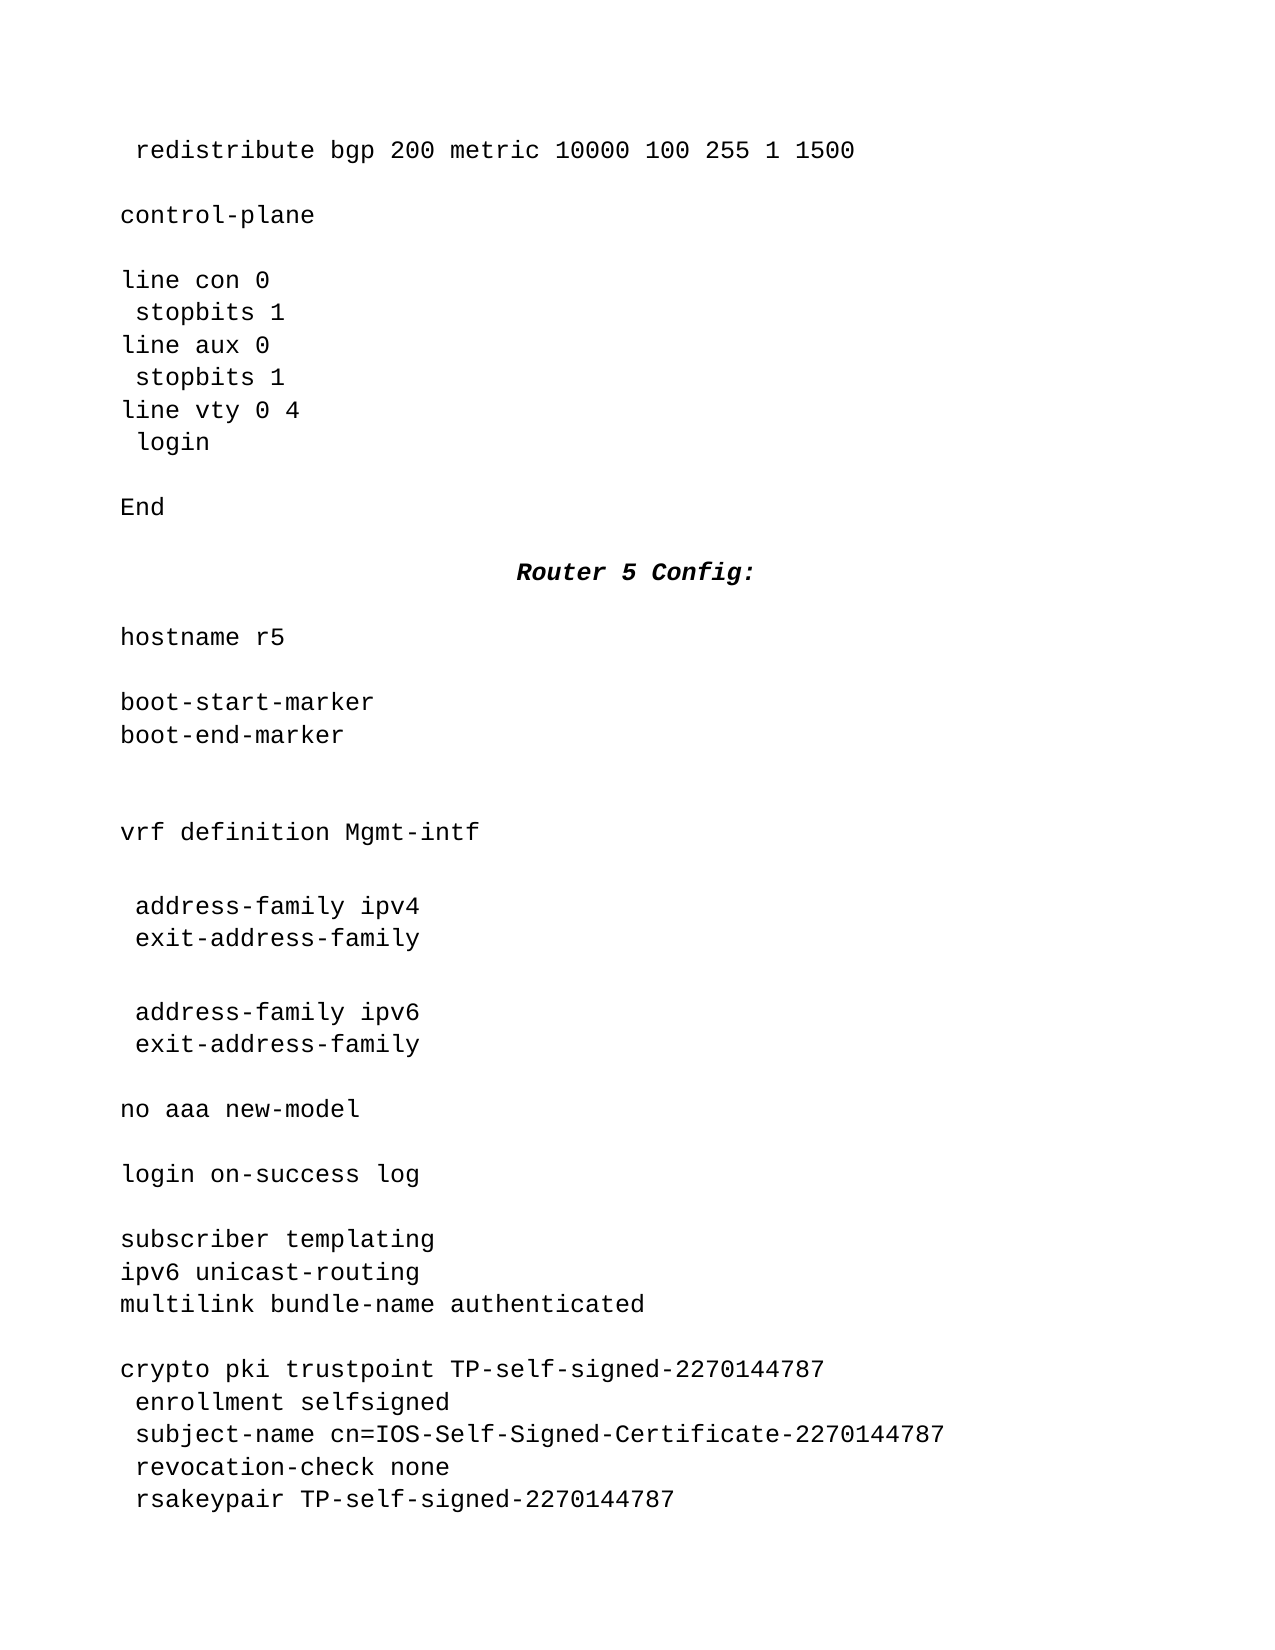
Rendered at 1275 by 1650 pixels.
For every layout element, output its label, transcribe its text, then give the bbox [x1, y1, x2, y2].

text line con 0 [120, 267, 1155, 296]
text stopbits 1 [120, 365, 1155, 393]
text vrf definition Mgmt-intf [120, 820, 1155, 848]
text exit-address-family [120, 926, 1155, 954]
text multilink bundle-name authenticated [120, 1292, 1155, 1320]
text hostname r5 [120, 625, 1155, 653]
text Router 5 Config: [120, 560, 1155, 588]
text login [120, 430, 1155, 458]
text enrollment selfsigned [120, 1389, 1155, 1417]
text address-family ipv4 [120, 893, 1155, 922]
text exit-address-family [120, 1032, 1155, 1060]
text boot-start-marker [120, 690, 1155, 718]
text rsakeypair TP-self-signed-2270144787 [120, 1487, 1155, 1515]
text crypto pki trustpoint TP-self-signed-2270144787 [120, 1357, 1155, 1385]
text revocation-check none [120, 1454, 1155, 1482]
text boot-end-marker [120, 722, 1155, 751]
text control-plane [120, 202, 1155, 231]
text End [120, 495, 1155, 523]
text line aux 0 [120, 332, 1155, 361]
text line vty 0 4 [120, 397, 1155, 426]
text stopbits 1 [120, 300, 1155, 328]
text ipv6 unicast-routing [120, 1259, 1155, 1287]
text login on-success log [120, 1162, 1155, 1190]
text no aaa new-model [120, 1097, 1155, 1125]
text subject-name cn=IOS-Self-Signed-Certificate-2270144787 [120, 1422, 1155, 1450]
text subscriber templating [120, 1227, 1155, 1255]
text address-family ipv6 [120, 999, 1155, 1027]
text redistribute bgp 200 metric 10000 100 255 1 1500 [120, 137, 1155, 166]
